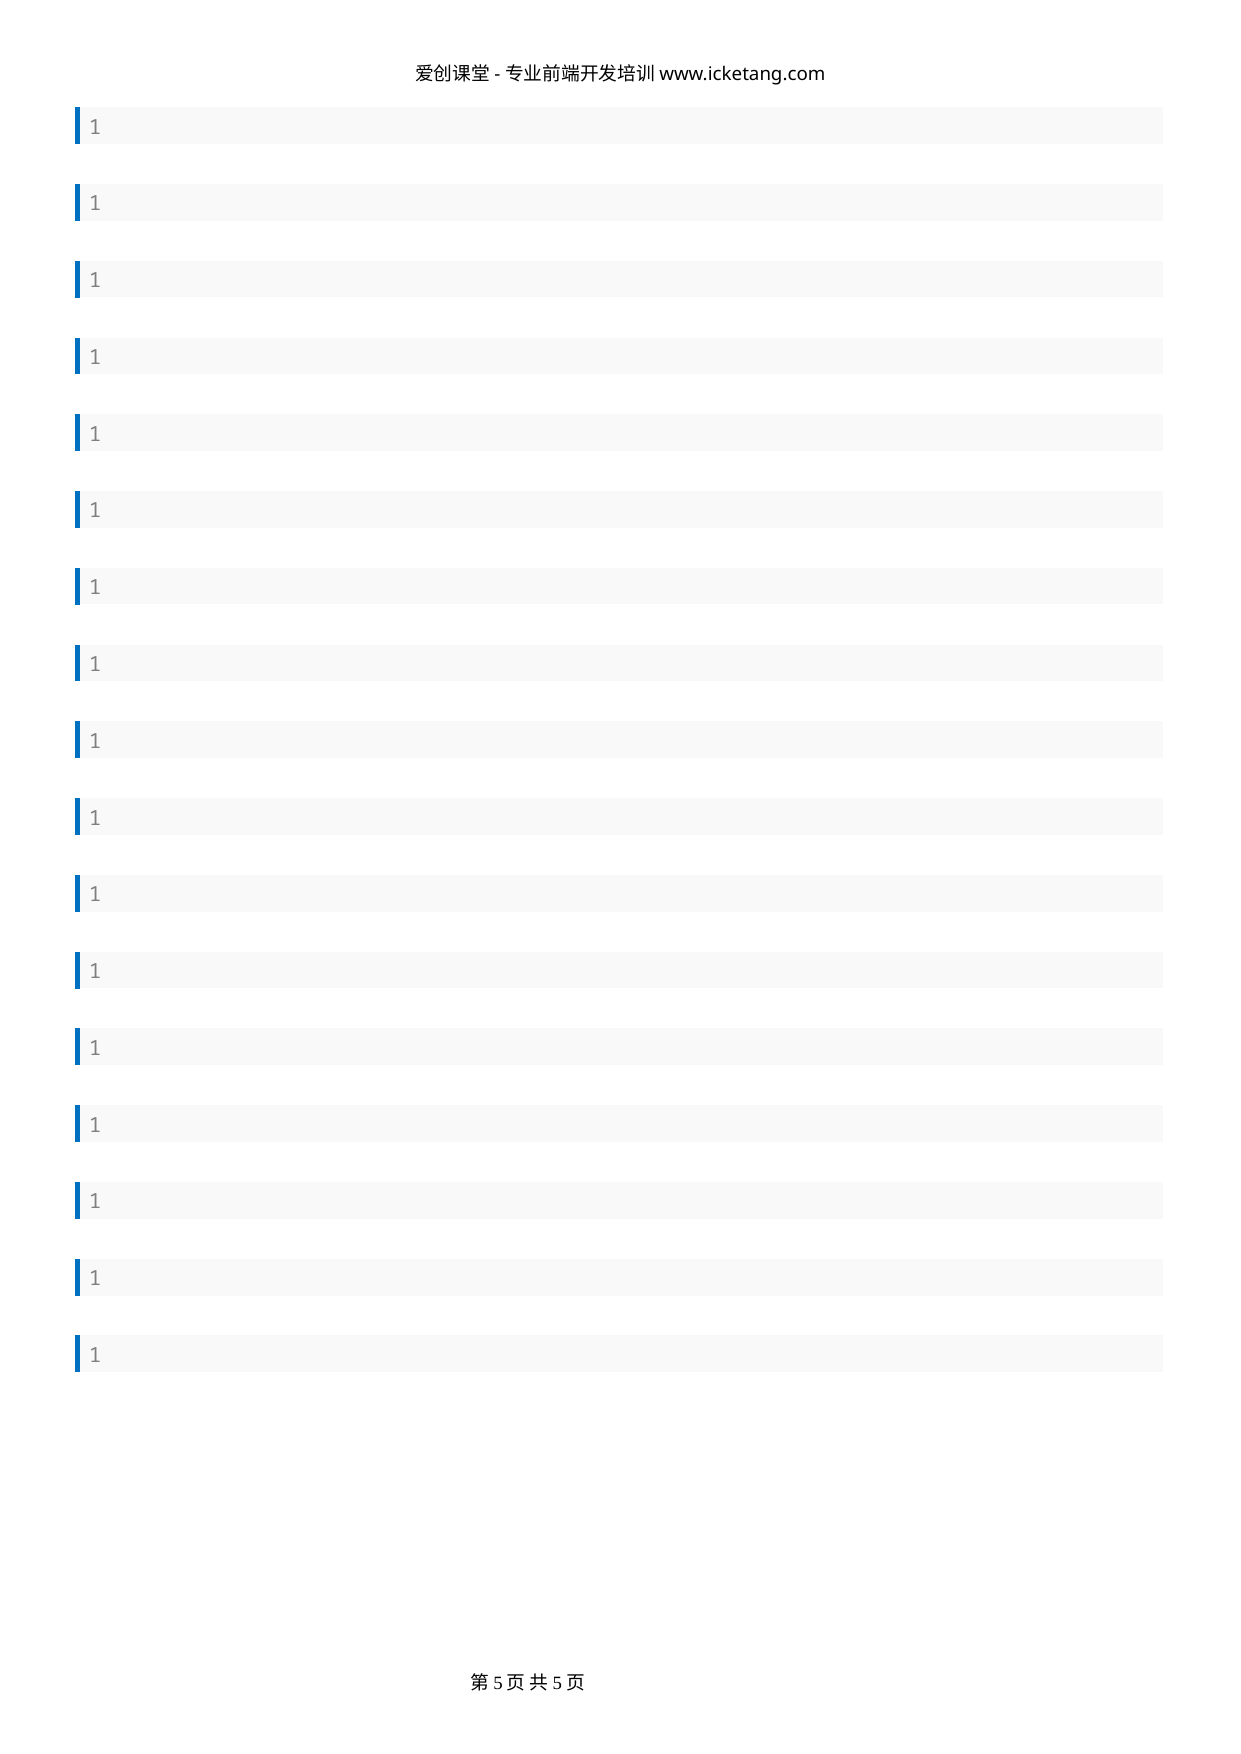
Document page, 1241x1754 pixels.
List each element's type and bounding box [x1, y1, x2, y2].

table_header [80, 798, 1163, 835]
table_header [80, 875, 1163, 912]
table_header [80, 721, 1163, 758]
table_header [80, 414, 1163, 451]
table_header [80, 491, 1163, 528]
table_header [80, 1182, 1163, 1219]
table_header [80, 107, 1163, 144]
table_header [80, 568, 1163, 604]
table_header [80, 1259, 1163, 1296]
table_header [80, 645, 1163, 681]
table_header [80, 1335, 1163, 1372]
table_header [80, 338, 1163, 374]
table_header [80, 1028, 1163, 1065]
table_header [80, 184, 1163, 221]
table_header [80, 261, 1163, 297]
table_header [80, 952, 1163, 988]
table_header [80, 1105, 1163, 1142]
